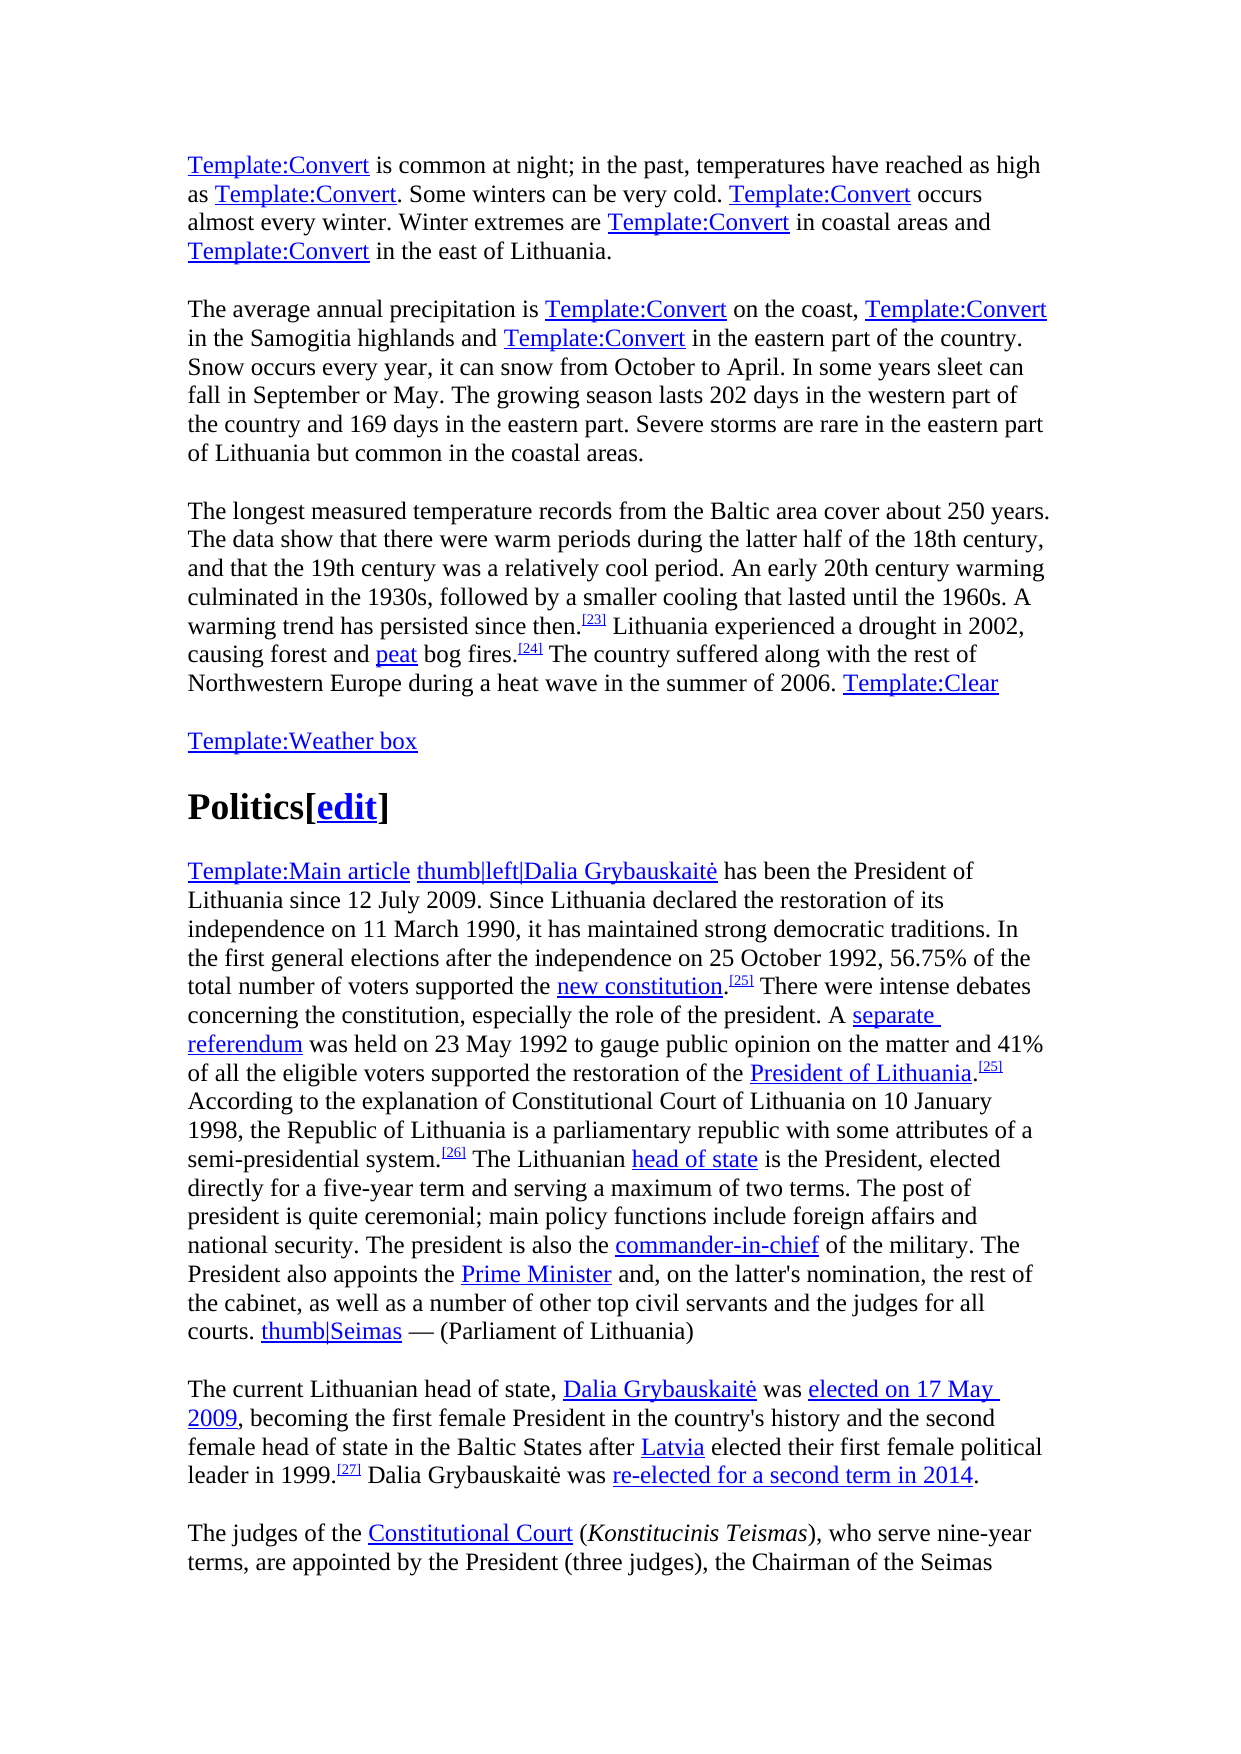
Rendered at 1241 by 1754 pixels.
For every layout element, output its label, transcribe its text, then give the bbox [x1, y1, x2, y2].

text The current Lithuanian head of state, Dalia Grybauskaitė was elected on 17 May 2009, becoming the first female President in the country's history and the second female head of state in the Baltic States after Latvia elected their first female political leader in 1999.[27] Dalia Grybauskaitė was re-elected for a second term in 2014. [187, 1374, 1053, 1489]
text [187, 1518, 1053, 1576]
text Template:Weather box [187, 726, 1053, 755]
text The longest measured temperature records from the Baltic area cover about 250 years. The data show that there were warm periods during the latter half of the 18th century, and that the 19th century was a relatively cool period. An early 20th century warming culminated in the 1930s, followed by a smaller cooling that lasted until the 1960s. A warming trend has persisted since then.[23] Lithuania experienced a drought in 2002, causing forest and peat bog fires.[24] The country suffered along with the rest of Northwestern Europe during a heat wave in the summer of 2006. Template:Clear [187, 496, 1053, 697]
text Template:Main article thumb|left|Dalia Grybauskaitė has been the President of Lithuania since 12 July 2009. Since Lithuania declared the restoration of its independence on 11 March 1990, it has maintained strong democratic traditions. In the first general elections after the independence on 25 October 1992, 56.75% of the total number of voters supported the new constitution.[25] There were intense debates concerning the constitution, especially the role of the president. A separate referendum was held on 23 May 1992 to gauge public opinion on the matter and 41% of all the eligible voters supported the restoration of the President of Lithuania.[25] According to the explanation of Constitutional Court of Lithuania on 10 January 1998, the Republic of Lithuania is a parliamentary republic with some attributes of a semi-presidential system.[26] The Lithuanian head of state is the President, elected directly for a five-year term and serving a maximum of two terms. The post of president is quite ceremonial; main policy functions include foreign affairs and national security. The president is also the commander-in-chief of the military. The President also appoints the Prime Minister and, on the latter's nomination, the rest of the cabinet, as well as a number of other top civil servants and the judges for all courts. thumb|Seimas — (Parliament of Lithuania) [187, 856, 1053, 1345]
subtitle Politics[edit] [187, 784, 1053, 827]
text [187, 150, 1053, 265]
text The average annual precipitation is Template:Convert on the coast, Template:Convert in the Samogitia highlands and Template:Convert in the eastern part of the country. Snow occurs every year, it can snow from October to April. In some years sleet can fall in September or May. The growing season lasts 202 days in the western part of the country and 169 days in the eastern part. Severe storms are rare in the eastern part of Lithuania but common in the coastal areas. [187, 294, 1053, 467]
